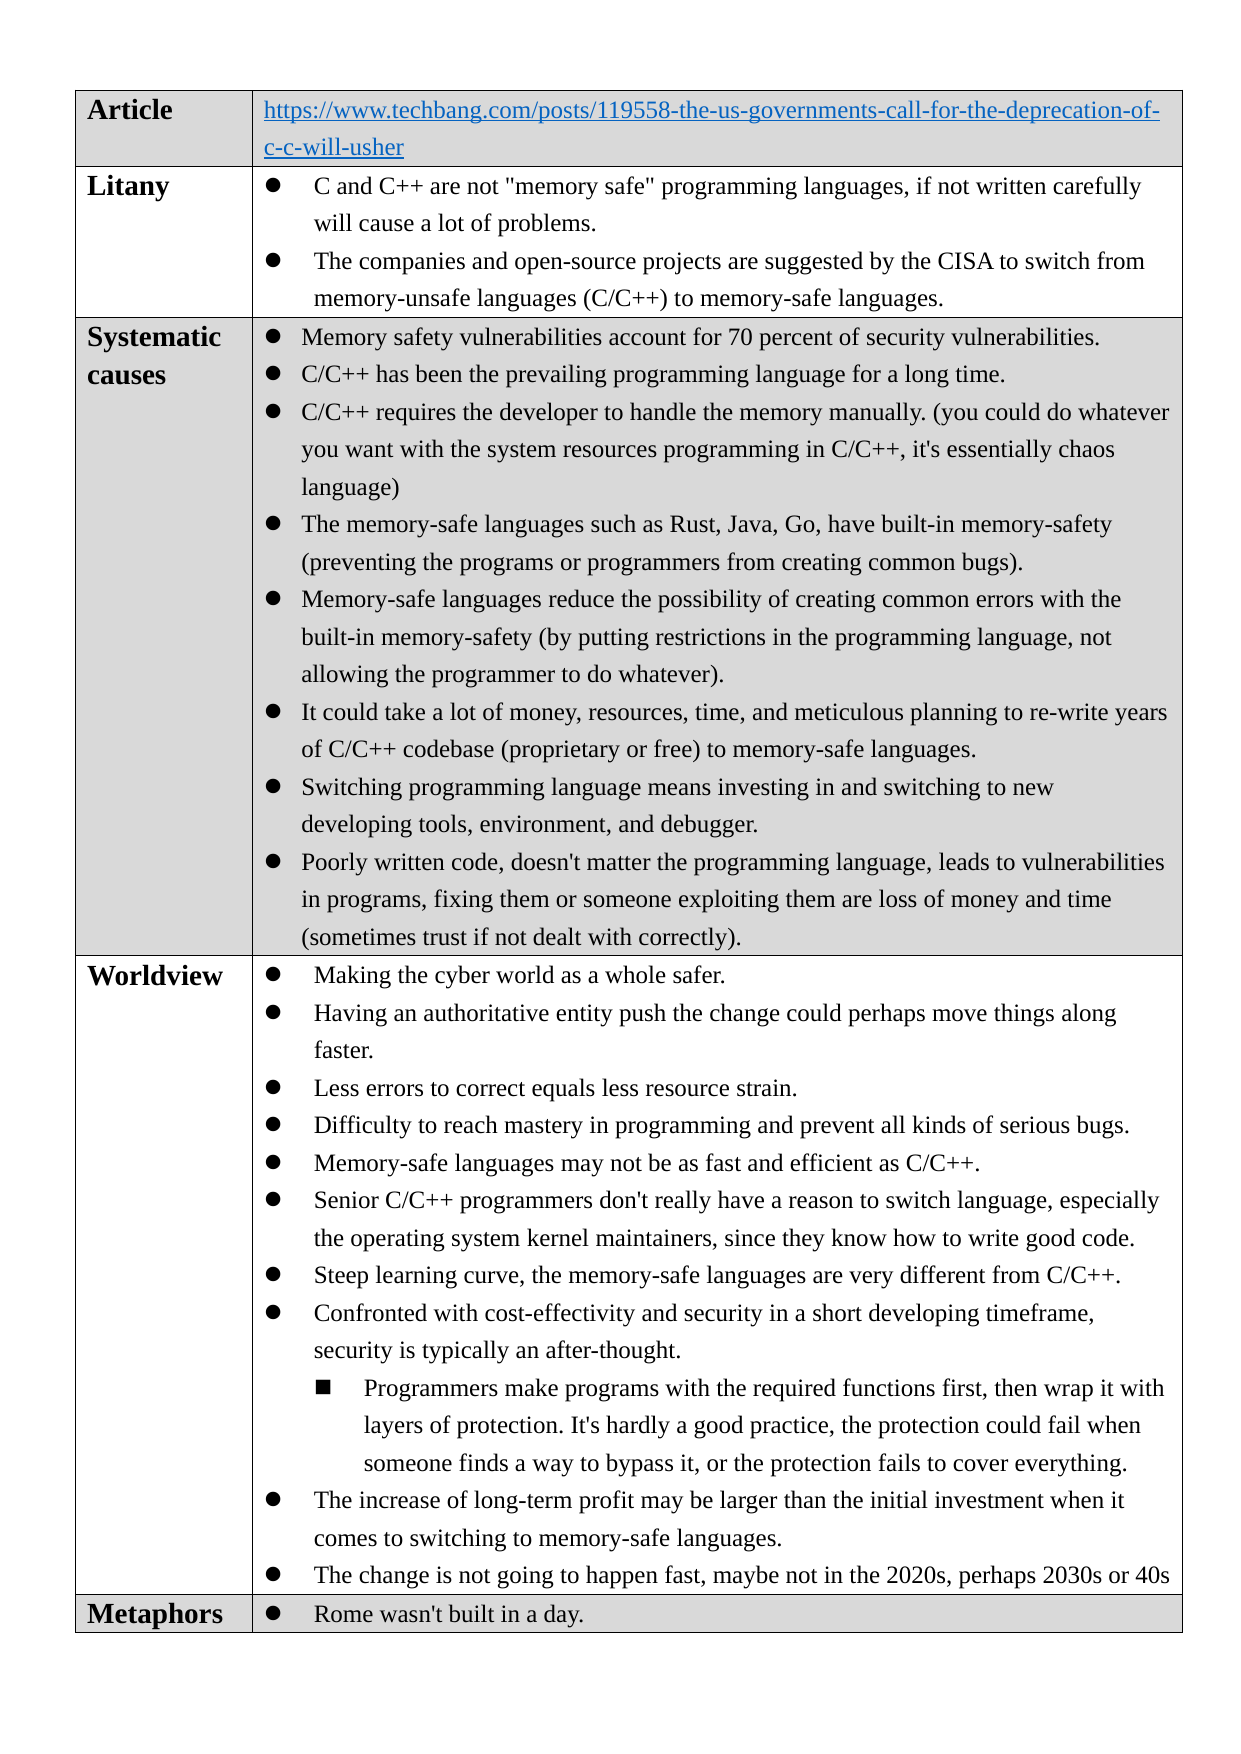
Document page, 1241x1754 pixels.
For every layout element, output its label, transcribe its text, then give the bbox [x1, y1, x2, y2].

table_cell Making the cyber world as a whole safer. Having an authoritative entity push the change could perhaps move things along faster. Less errors to correct equals less resource strain. Difficulty to reach mastery in programming and prevent all kinds of serious bugs. Memory-safe languages may not be as fast and efficient as C/C++. Senior C/C++ programmers don't really have a reason to switch language, especially the operating system kernel maintainers, since they know how to write good code. Steep learning curve, the memory-safe languages are very different from C/C++. Confronted with cost-effectivity and security in a short developing timeframe, security is typically an after-thought. Programmers make programs with the required functions first, then wrap it with layers of protection. It's hardly a good practice, the protection could fail when someone finds a way to bypass it, or the protection fails to cover everything. The increase of long-term profit may be larger than the initial investment when it comes to switching to memory-safe languages. The change is not going to happen fast, maybe not in the 2020s, perhaps 2030s or 40s [253, 956, 1182, 1594]
table_cell C and C++ are not "memory safe" programming languages, if not written carefully will cause a lot of problems. The companies and open-source projects are suggested by the CISA to switch from memory-unsafe languages (C/C++) to memory-safe languages. [253, 167, 1182, 317]
table_cell Systematic causes [76, 318, 252, 955]
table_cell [253, 1595, 1182, 1632]
table_cell Litany [76, 167, 252, 317]
table_header https://www.techbang.com/posts/119558-the-us-governments-call-for-the-deprecation-of-c-c-will-usher [253, 91, 1182, 166]
table_cell Memory safety vulnerabilities account for 70 percent of security vulnerabilities. C/C++ has been the prevailing programming language for a long time. C/C++ requires the developer to handle the memory manually. (you could do whatever you want with the system resources programming in C/C++, it's essentially chaos language) The memory-safe languages such as Rust, Java, Go, have built-in memory-safety (preventing the programs or programmers from creating common bugs). Memory-safe languages reduce the possibility of creating common errors with the built-in memory-safety (by putting restrictions in the programming language, not allowing the programmer to do whatever). It could take a lot of money, resources, time, and meticulous planning to re-write years of C/C++ codebase (proprietary or free) to memory-safe languages. Switching programming language means investing in and switching to new developing tools, environment, and debugger. Poorly written code, doesn't matter the programming language, leads to vulnerabilities in programs, fixing them or someone exploiting them are loss of money and time (sometimes trust if not dealt with correctly). [253, 318, 1182, 955]
table_header Article [76, 91, 252, 166]
table_cell Metaphors [76, 1595, 252, 1632]
table_cell Worldview [76, 956, 252, 1594]
